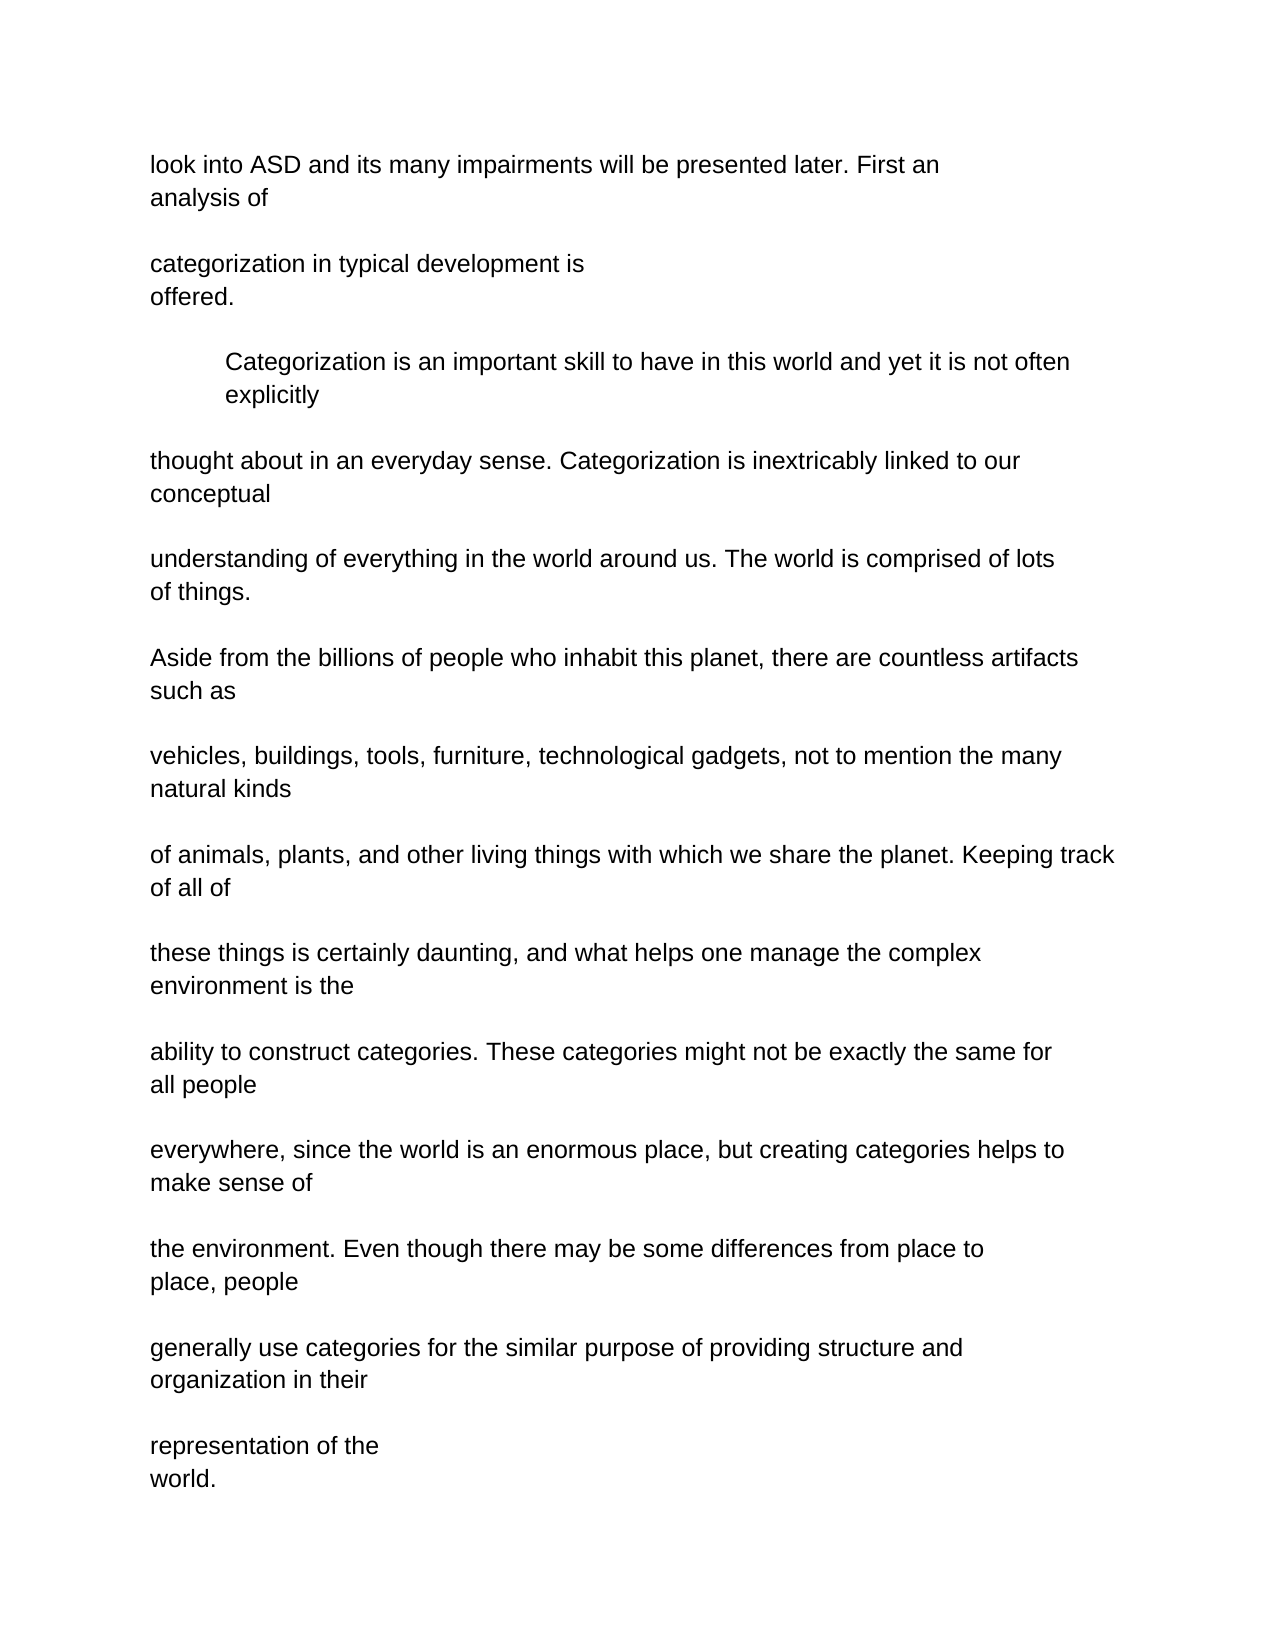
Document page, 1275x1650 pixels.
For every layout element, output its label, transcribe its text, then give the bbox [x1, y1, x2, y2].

text these things is certainly daunting, and what helps one manage the complex environment is the [150, 938, 1089, 1000]
text of animals, plants, and other living things with which we share the planet. Keeping track of all of [150, 840, 1121, 902]
text thought about in an everyday sense. Categorization is inextricably linked to our conceptual [150, 446, 1059, 507]
text categorization in typical development is offered. [150, 248, 634, 310]
text everywhere, since the world is an enormous place, but creating categories helps to make sense of [150, 1135, 1120, 1197]
text Categorization is an important skill to have in this world and yet it is not often explicitly [225, 347, 1108, 409]
text vehicles, buildings, tools, furniture, technological gadgets, not to mention the many natural kinds [150, 741, 1121, 803]
text ability to construct categories. These categories might not be exactly the same for all people [150, 1037, 1069, 1099]
text the environment. Even though there may be some differences from place to place, people [150, 1234, 1042, 1296]
text generally use categories for the similar purpose of providing structure and organization in their [150, 1332, 1099, 1394]
text representation of the world. [150, 1431, 427, 1493]
text understanding of everything in the world around us. The world is comprised of lots of things. [150, 544, 1083, 606]
text Aside from the billions of people who inhabit this planet, there are countless artifacts such as [150, 643, 1080, 704]
text look into ASD and its many impairments will be presented later. First an analysis of [150, 150, 991, 212]
